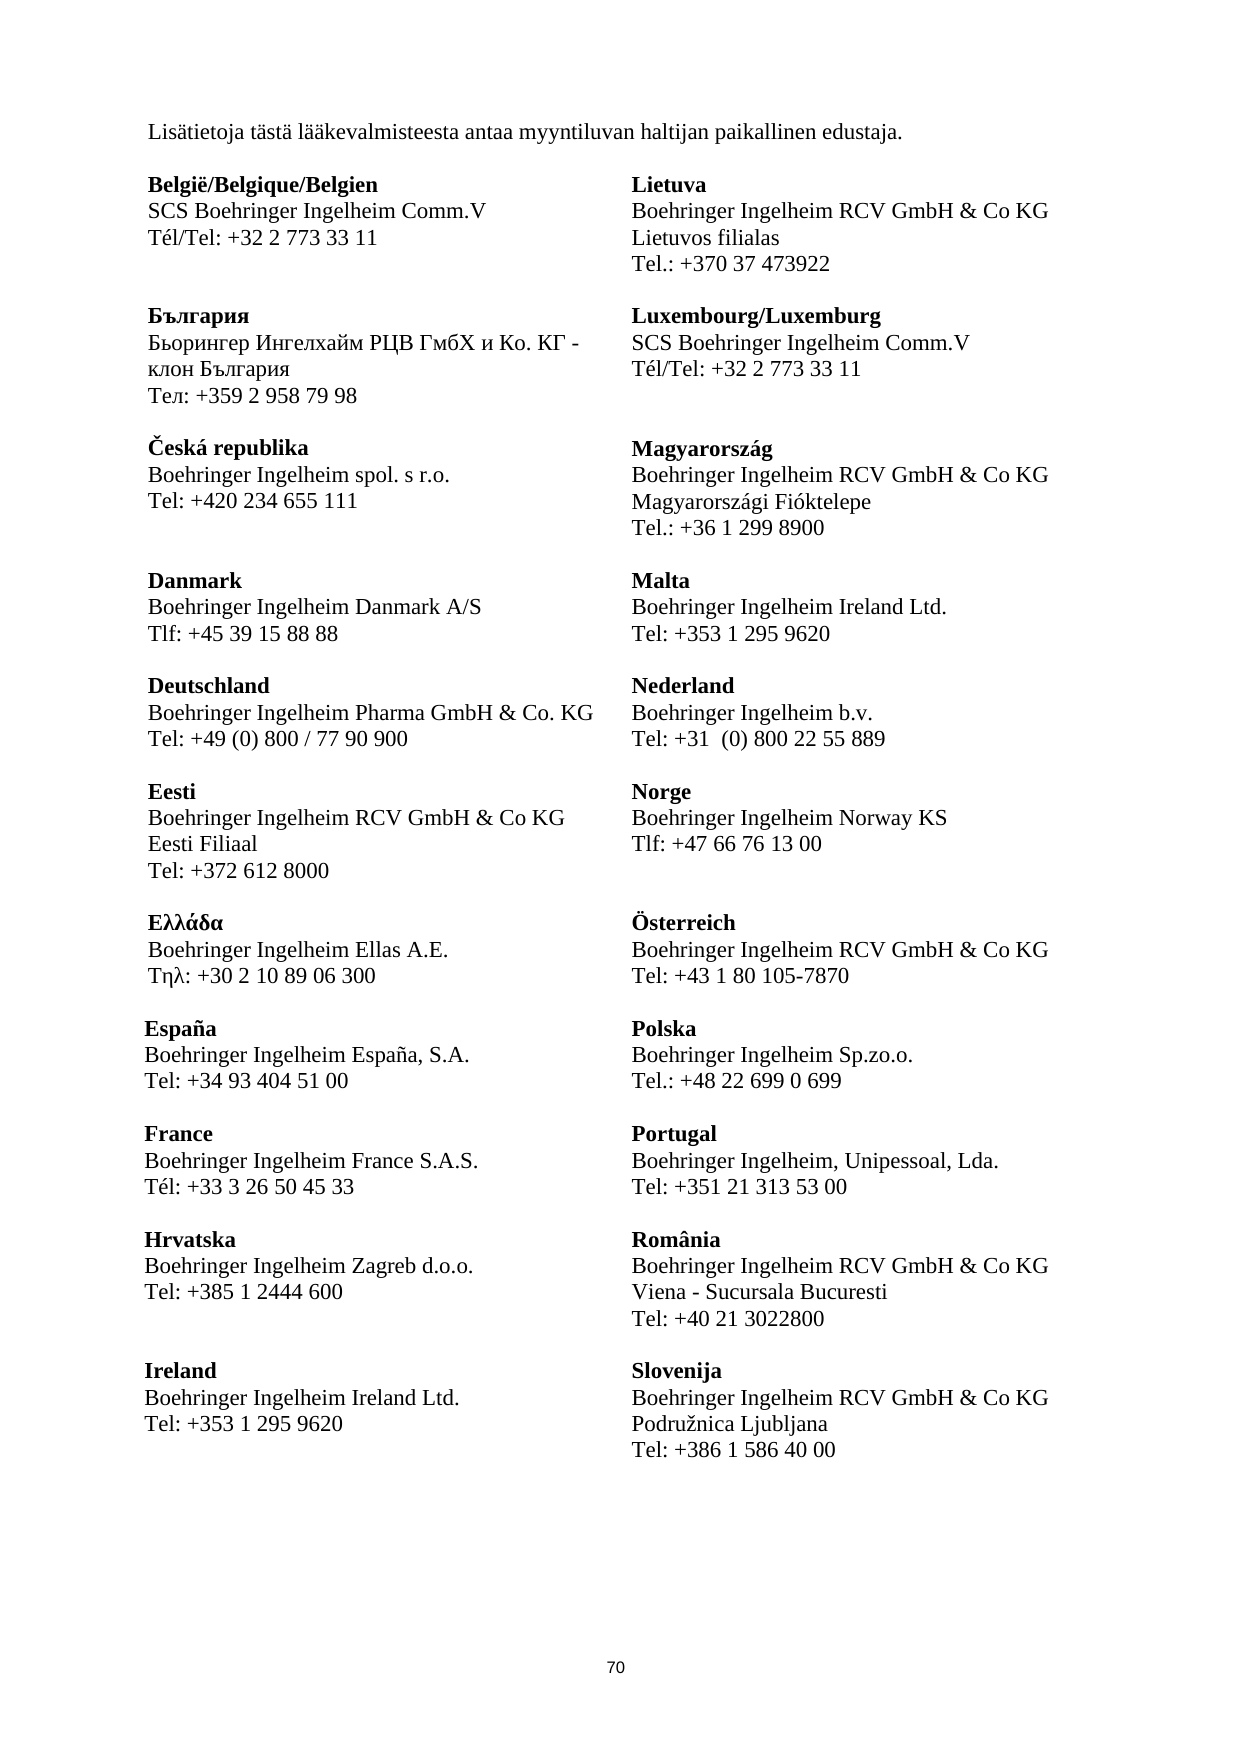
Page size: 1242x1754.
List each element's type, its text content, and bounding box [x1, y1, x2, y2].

table_cell Norge Boehringer Ingelheim Norway KS Tlf: +47 66 76 13 00 [620, 778, 1107, 909]
table_cell France Boehringer Ingelheim France S.A.S. Tél: +33 3 26 50 45 33 [133, 1120, 620, 1226]
list Lisätietoja tästä lääkevalmisteesta antaa myyntiluvan haltijan paikallinen edustaja. [148, 118, 1094, 144]
table_cell Nederland Boehringer Ingelheim b.v. Tel: +31 (0) 800 22 55 889 [620, 672, 1107, 778]
table_cell Deutschland Boehringer Ingelheim Pharma GmbH & Co. KG Tel: +49 (0) 800 / 77 90 900 [136, 672, 620, 778]
table_cell Slovenija Boehringer Ingelheim RCV GmbH & Co KG Podružnica Ljubljana Tel: +386 1 586 40 00 [620, 1358, 1107, 1489]
table_cell Eesti Boehringer Ingelheim RCV GmbH & Co KG Eesti Filiaal Tel: +372 612 8000 [136, 778, 620, 909]
table_cell Ελλάδα Boehringer Ingelheim Ellas A.E. Tηλ: +30 2 10 89 06 300 [136, 910, 620, 1015]
table_cell Danmark Boehringer Ingelheim Danmark A/S Tlf: +45 39 15 88 88 [136, 567, 620, 672]
table_cell България Бьорингер Ингелхайм РЦВ ГмбХ и Ко. КГ - клон България Тел: +359 2 958 79 98 [136, 303, 620, 434]
table_cell Česká republika Boehringer Ingelheim spol. s r.o. Tel: +420 234 655 111 [136, 434, 620, 567]
table_cell Luxembourg/Luxemburg SCS Boehringer Ingelheim Comm.V Tél/Tel: +32 2 773 33 11 [620, 303, 1107, 434]
table_cell Hrvatska Boehringer Ingelheim Zagreb d.o.o. Tel: +385 1 2444 600 [133, 1226, 620, 1357]
table_cell Ireland Boehringer Ingelheim Ireland Ltd. Tel: +353 1 295 9620 [133, 1358, 620, 1489]
table_cell Portugal Boehringer Ingelheim, Unipessoal, Lda. Tel: +351 21 313 53 00 [620, 1120, 1107, 1226]
table_header België/Belgique/Belgien SCS Boehringer Ingelheim Comm.V Tél/Tel: +32 2 773 33 11 [136, 171, 620, 303]
table_cell Malta Boehringer Ingelheim Ireland Ltd. Tel: +353 1 295 9620 [620, 567, 1107, 672]
table_header Lietuva Boehringer Ingelheim RCV GmbH & Co KG Lietuvos filialas Tel.: +370 37 473922 [620, 171, 1107, 303]
table_cell Polska Boehringer Ingelheim Sp.zo.o. Tel.: +48 22 699 0 699 [620, 1015, 1107, 1120]
table_cell España Boehringer Ingelheim España, S.A. Tel: +34 93 404 51 00 [133, 1015, 620, 1120]
table_cell Österreich Boehringer Ingelheim RCV GmbH & Co KG Tel: +43 1 80 105-7870 [620, 910, 1107, 1015]
table_cell România Boehringer Ingelheim RCV GmbH & Co KG Viena - Sucursala Bucuresti Tel: +40 21 3022800 [620, 1226, 1107, 1357]
table_cell Magyarország Boehringer Ingelheim RCV GmbH & Co KG Magyarországi Fióktelepe Tel.: +36 1 299 8900 [620, 434, 1107, 567]
